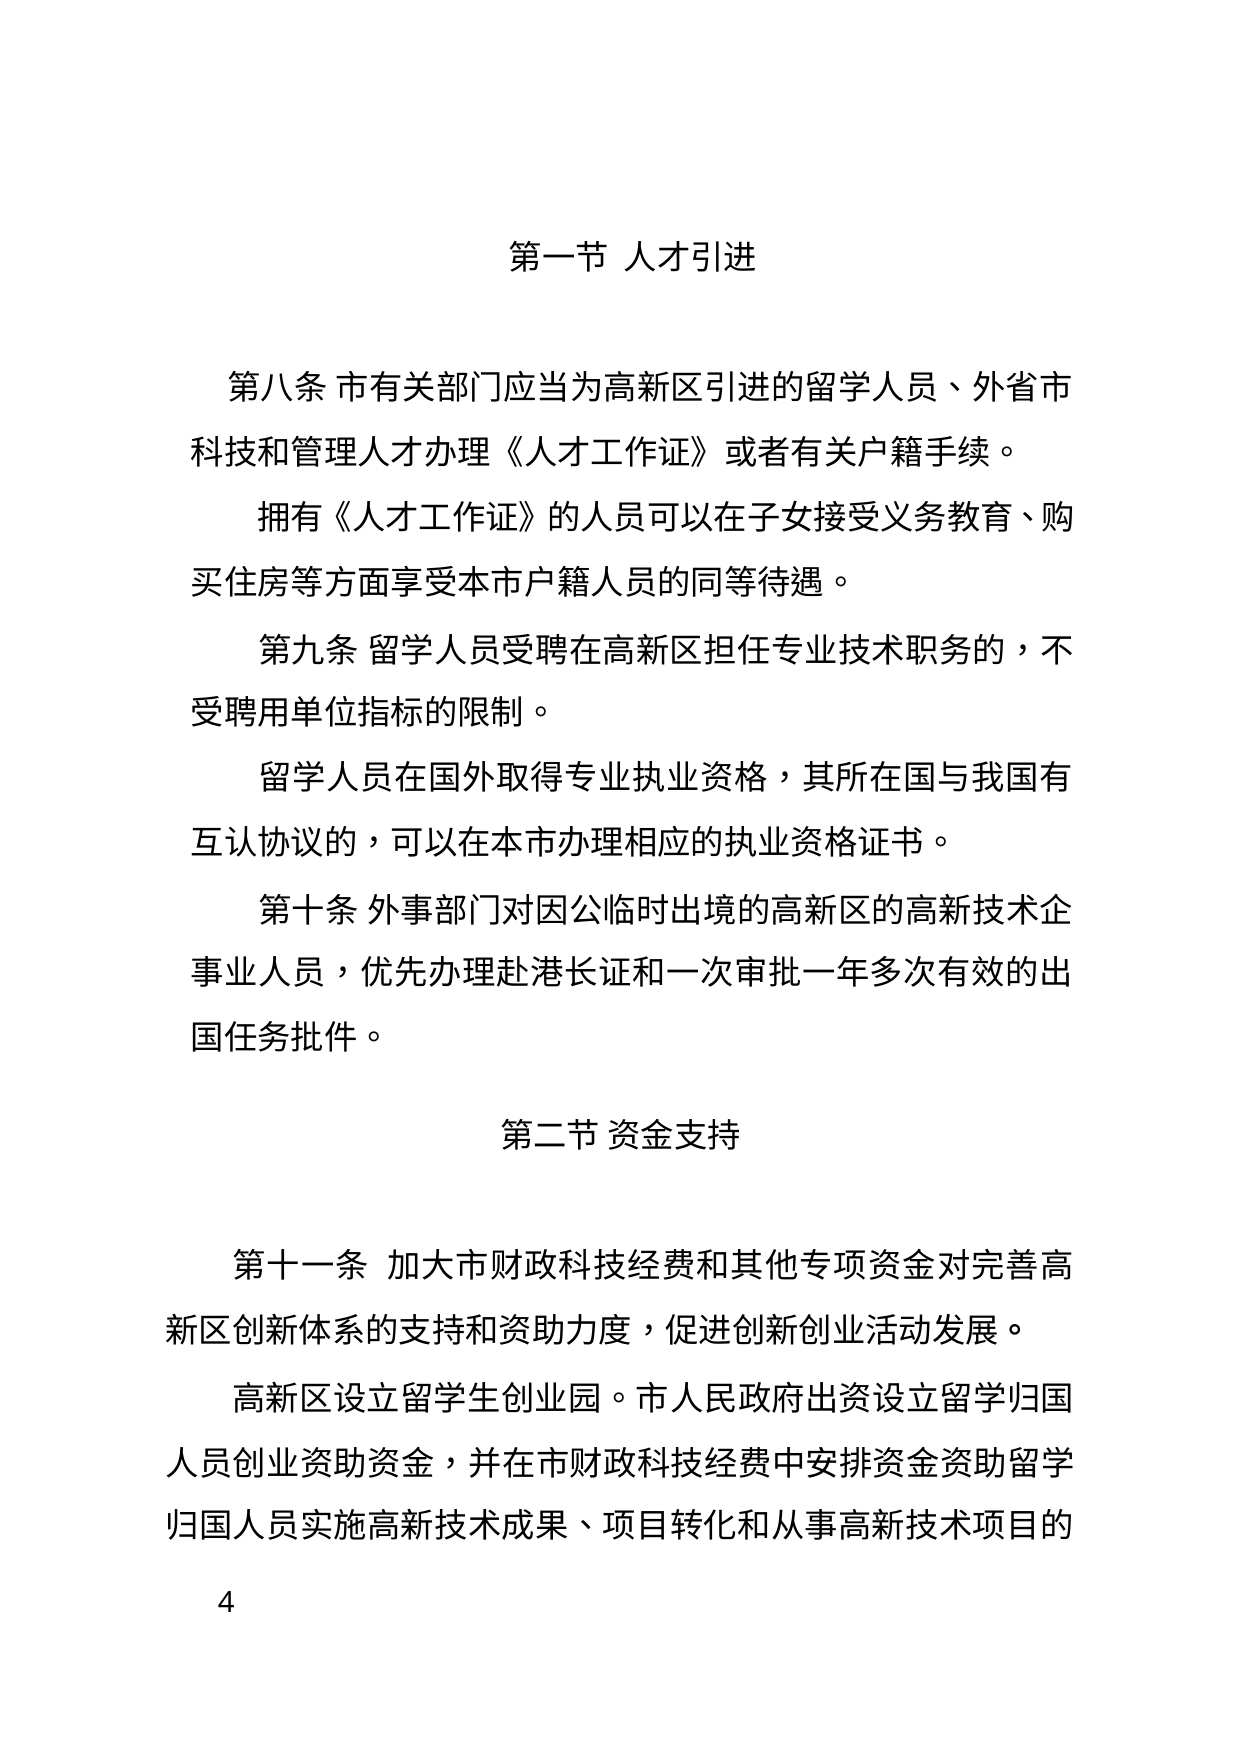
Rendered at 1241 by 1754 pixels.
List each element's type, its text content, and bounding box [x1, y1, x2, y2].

text 第一节 人才引进 [191, 226, 1075, 291]
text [165, 1363, 1075, 1558]
text 第十一条 加大市财政科技经费和其他专项资金对完善高新区创新体系的支持和资助力度，促进创新创业活动发展。 [165, 1233, 1075, 1363]
text 第八条 市有关部门应当为高新区引进的留学人员、外省市科技和管理人才办理《人才工作证》或者有关户籍手续。 拥有《人才工作证》的人员可以在子女接受义务教育、购买住房等方面享受本市户籍人员的同等待遇。 第九条 留学人员受聘在高新区担任专业技术职务的，不受聘用单位指标的限制。 留学人员在国外取得专业执业资格，其所在国与我国有互认协议的，可以在本市办理相应的执业资格证书。 第十条 外事部门对因公临时出境的高新区的高新技术企事业人员，优先办理赴港长证和一次审批一年多次有效的出国任务批件。 [191, 356, 1075, 1103]
text 第二节 资金支持 [165, 1103, 1075, 1168]
